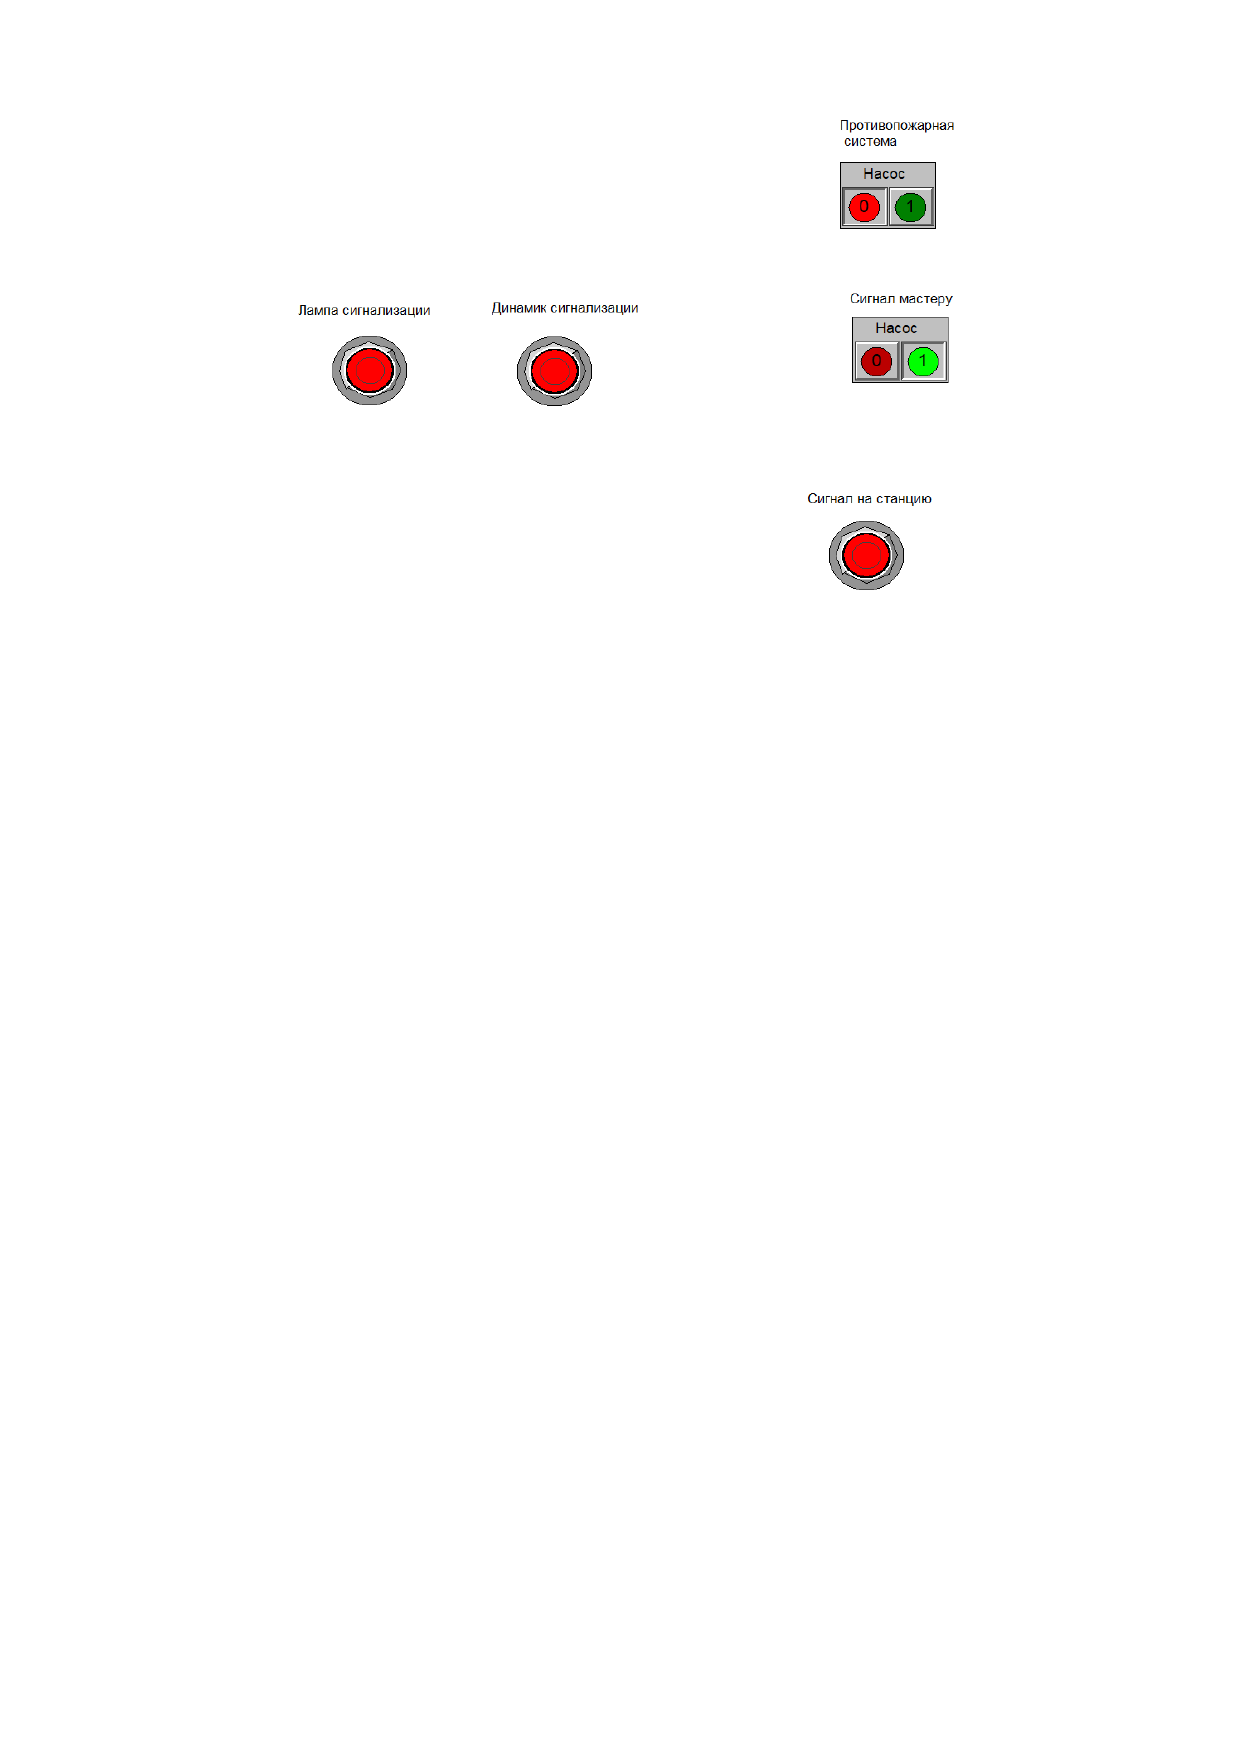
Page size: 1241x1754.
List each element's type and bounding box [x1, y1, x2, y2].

picture [177, 118, 1152, 648]
